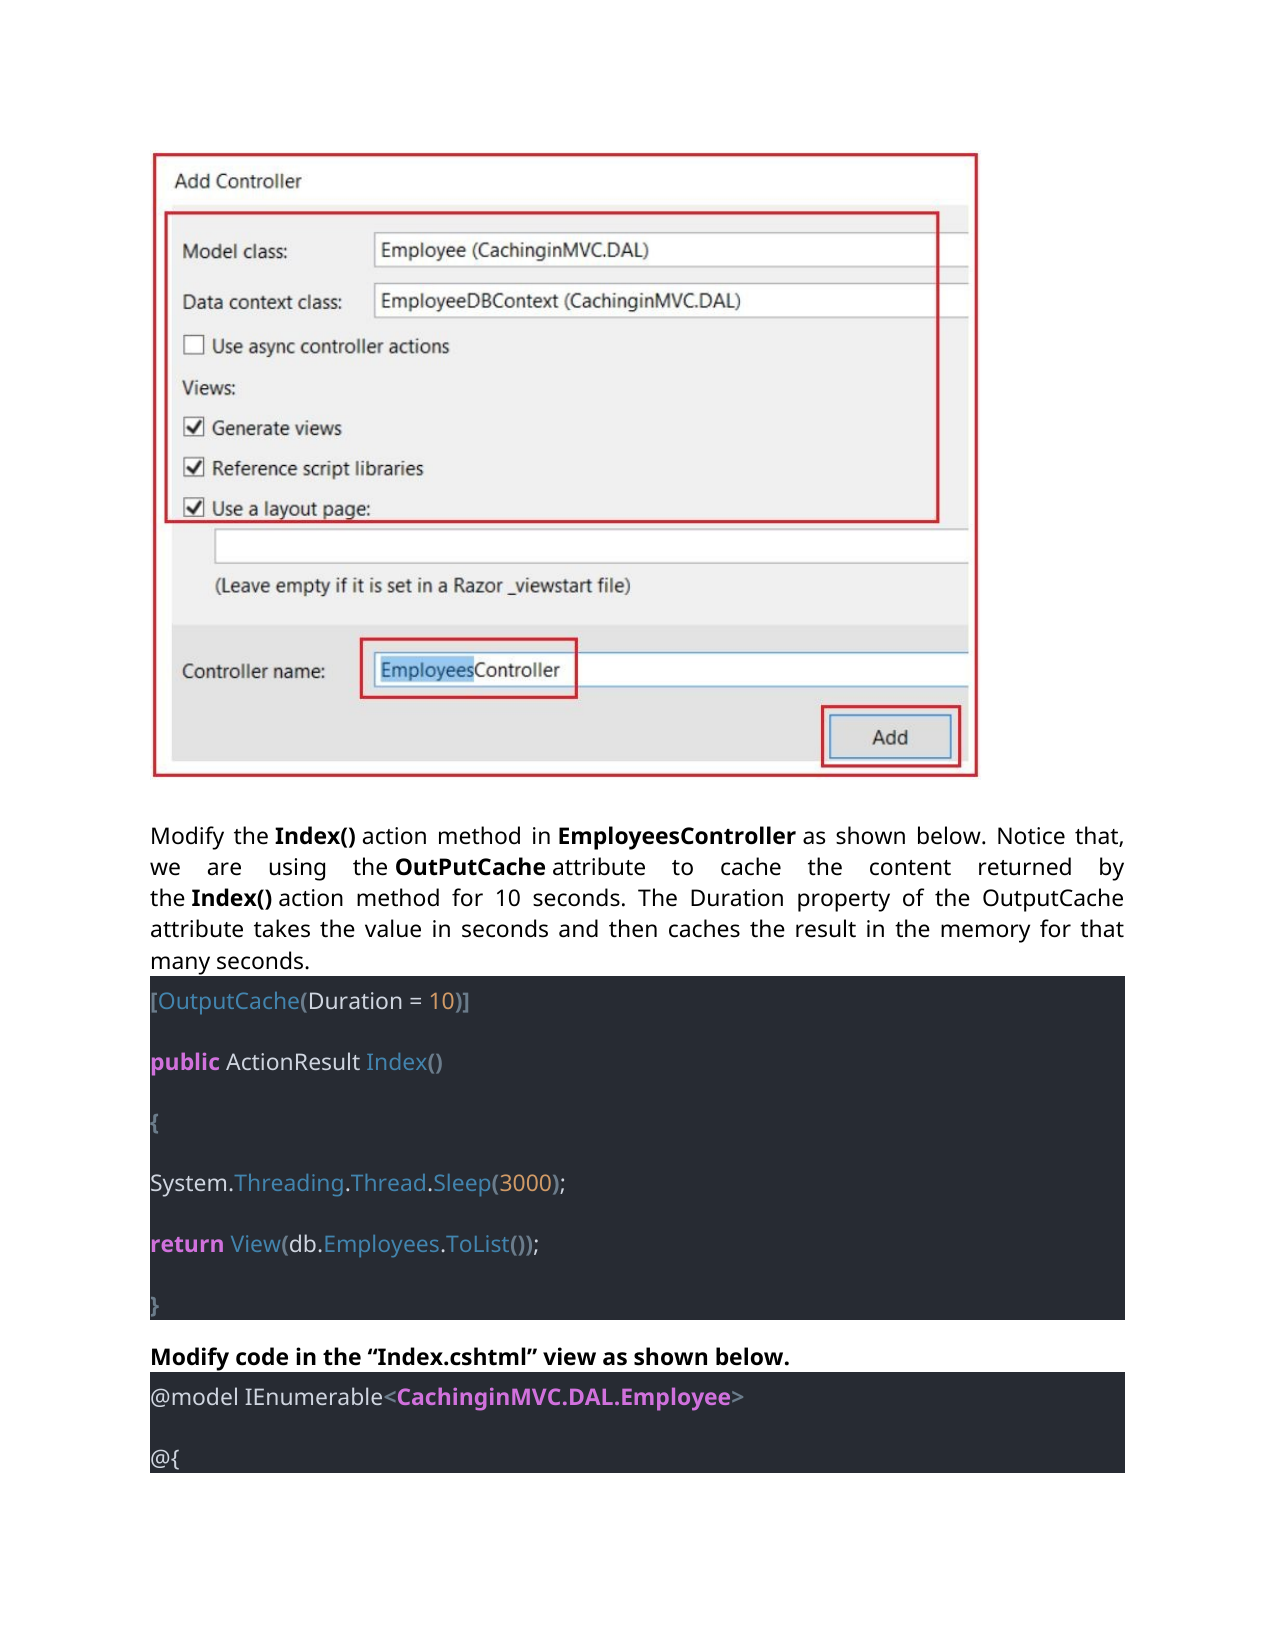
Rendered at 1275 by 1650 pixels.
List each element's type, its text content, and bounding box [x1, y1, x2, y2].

text } [150, 1280, 1125, 1320]
text public ActionResult Index() [150, 1037, 1125, 1077]
text Modify the Index() action method in EmployeesController as shown below. Notice that, we are using the OutPutCache attribute to cache the content returned by the Index() action method for 10 seconds. The Duration property of the OutputCache attribute takes the value in seconds and then caches the result in the memory for that many seconds. [150, 820, 1125, 976]
text [OutputCache(Duration = 10)] [150, 976, 1125, 1016]
subtitle Modify code in the “Index.cshtml” view as shown below. [150, 1341, 1125, 1372]
text { [150, 1098, 1125, 1138]
picture [150, 150, 982, 780]
text return View(db.Employees.ToList()); [150, 1219, 1125, 1259]
text @{ [150, 1433, 1125, 1473]
text @model IEnumerable<CachinginMVC.DAL.Employee> [150, 1372, 1125, 1412]
text System.Threading.Thread.Sleep(3000); [150, 1158, 1125, 1198]
